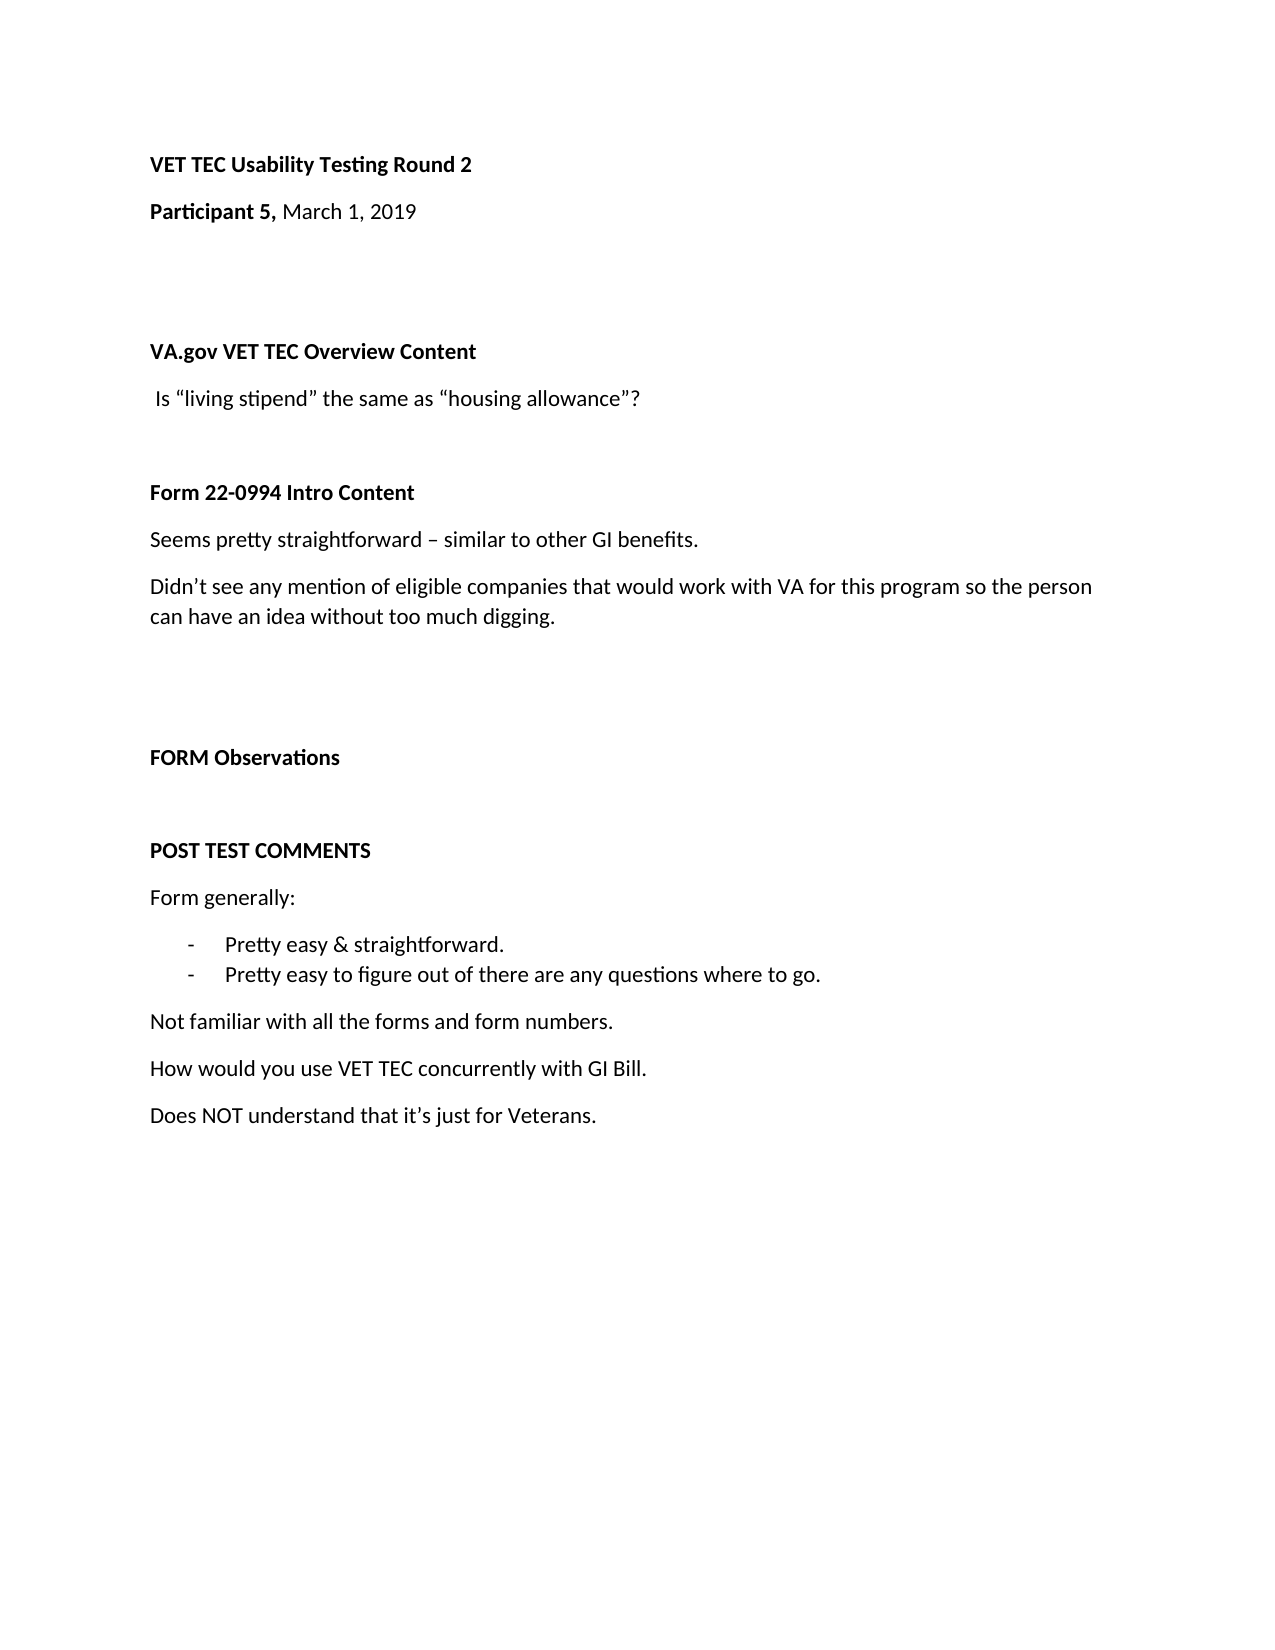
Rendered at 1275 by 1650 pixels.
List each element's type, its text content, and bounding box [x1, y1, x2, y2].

text Seems pretty straightforward – similar to other GI benefits. [150, 525, 1125, 553]
text Form generally: [150, 883, 1125, 911]
list Pretty easy & straightforward. [187, 930, 1125, 958]
text VET TEC Usability Testing Round 2 [150, 150, 1125, 178]
text Not familiar with all the forms and form numbers. [150, 1007, 1125, 1035]
text FORM Observations [150, 743, 1125, 771]
text Is “living stipend” the same as “housing allowance”? [150, 384, 1125, 412]
text How would you use VET TEC concurrently with GI Bill. [150, 1054, 1125, 1082]
text Form 22-0994 Intro Content [150, 478, 1125, 506]
text Participant 5, March 1, 2019 [150, 197, 1125, 225]
list Pretty easy to figure out of there are any questions where to go. [187, 960, 1125, 988]
text Does NOT understand that it’s just for Veterans. [150, 1101, 1125, 1129]
text Didn’t see any mention of eligible companies that would work with VA for this program so the person can have an idea without too much digging. [150, 572, 1125, 630]
text POST TEST COMMENTS [150, 836, 1125, 864]
text VA.gov VET TEC Overview Content [150, 337, 1125, 366]
